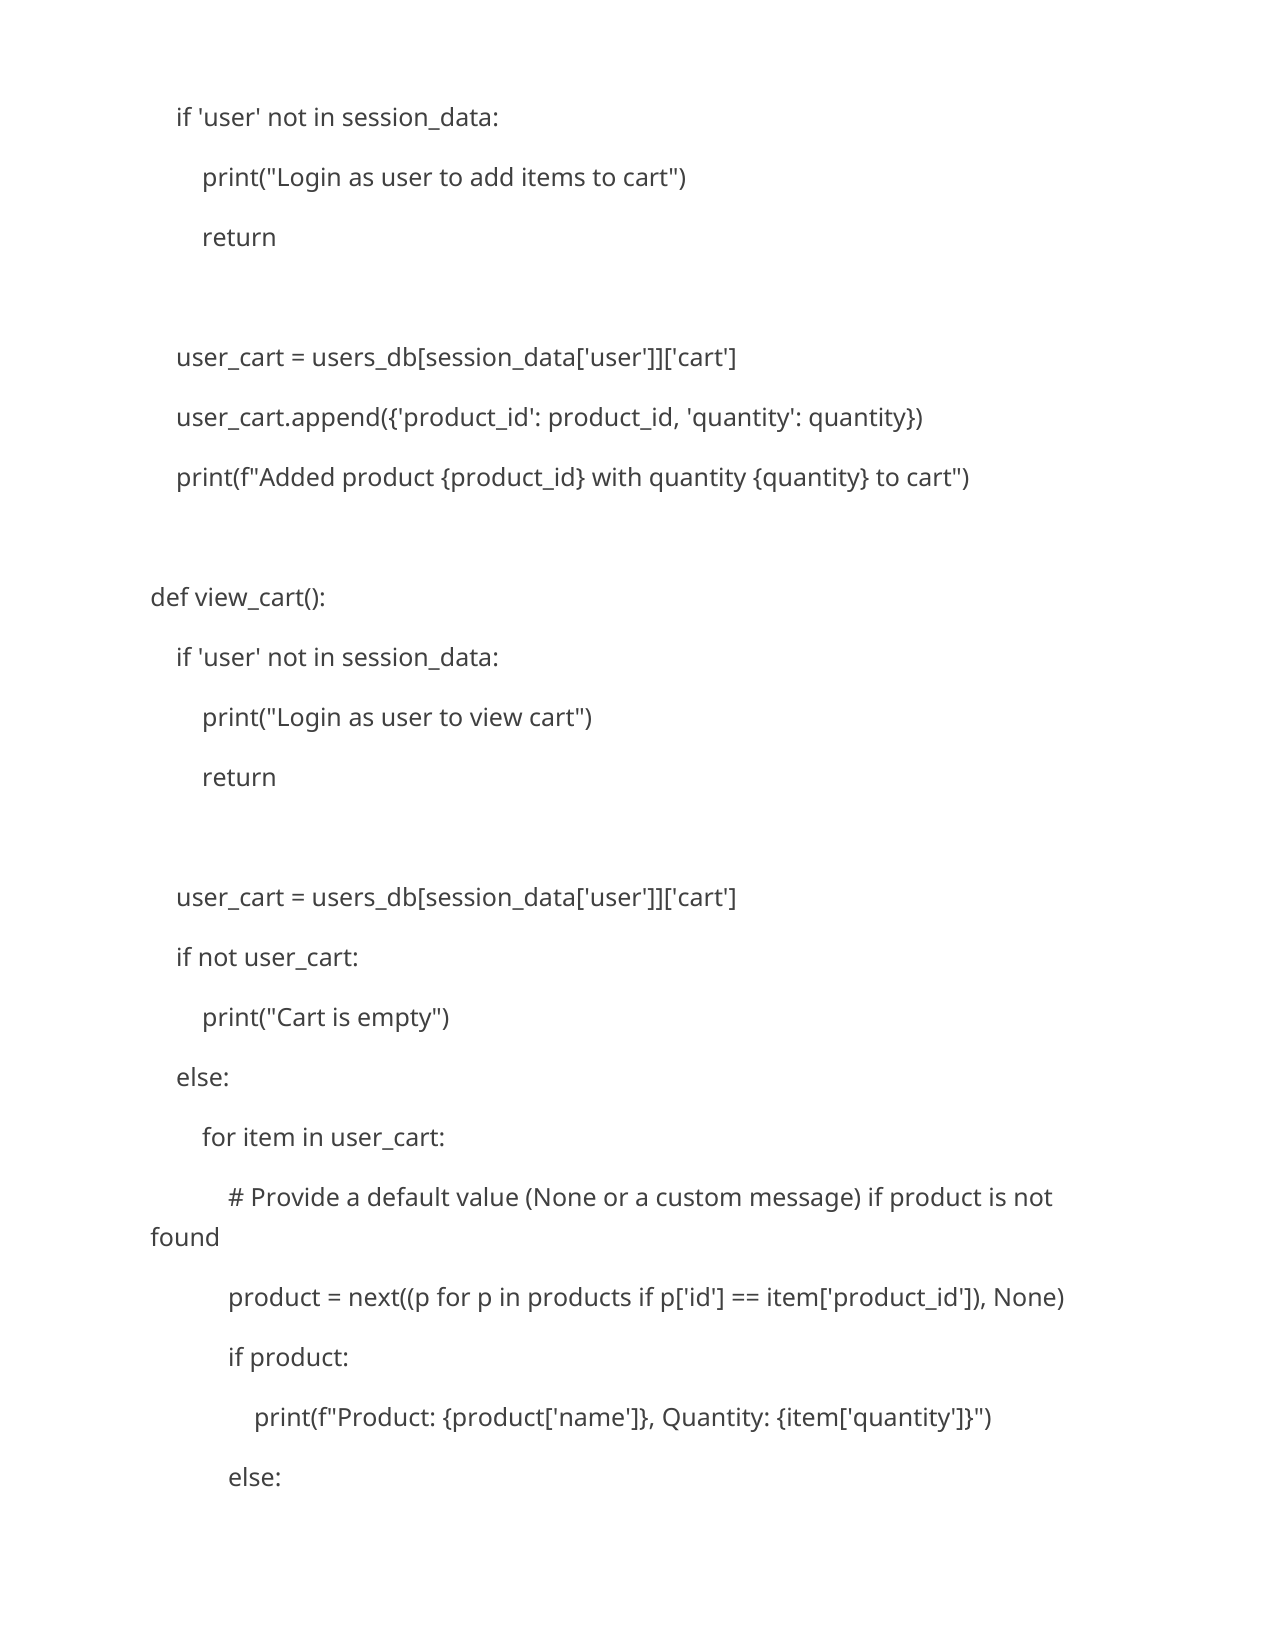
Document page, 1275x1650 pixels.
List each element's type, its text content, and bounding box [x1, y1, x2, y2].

text def view_cart(): [150, 580, 1128, 614]
text else: [150, 1060, 1128, 1094]
text print("Cart is empty") [150, 1000, 1128, 1034]
text if 'user' not in session_data: [150, 100, 1128, 134]
text print("Login as user to add items to cart") [150, 160, 1128, 194]
text print("Login as user to view cart") [150, 700, 1128, 734]
text return [150, 760, 1128, 794]
text if product: [150, 1339, 1128, 1373]
text user_cart = users_db[session_data['user']]['cart'] [150, 880, 1128, 914]
text return [150, 220, 1128, 254]
text print(f"Product: {product['name']}, Quantity: {item['quantity']}") [150, 1399, 1128, 1433]
text if 'user' not in session_data: [150, 640, 1128, 674]
text print(f"Added product {product_id} with quantity {quantity} to cart") [150, 460, 1128, 494]
text user_cart.append({'product_id': product_id, 'quantity': quantity}) [150, 400, 1128, 434]
text product = next((p for p in products if p['id'] == item['product_id']), None) [150, 1279, 1128, 1313]
text else: [150, 1459, 1128, 1493]
text for item in user_cart: [150, 1120, 1128, 1154]
text if not user_cart: [150, 940, 1128, 974]
text # Provide a default value (None or a custom message) if product is not found [150, 1180, 1128, 1253]
text user_cart = users_db[session_data['user']]['cart'] [150, 340, 1128, 374]
